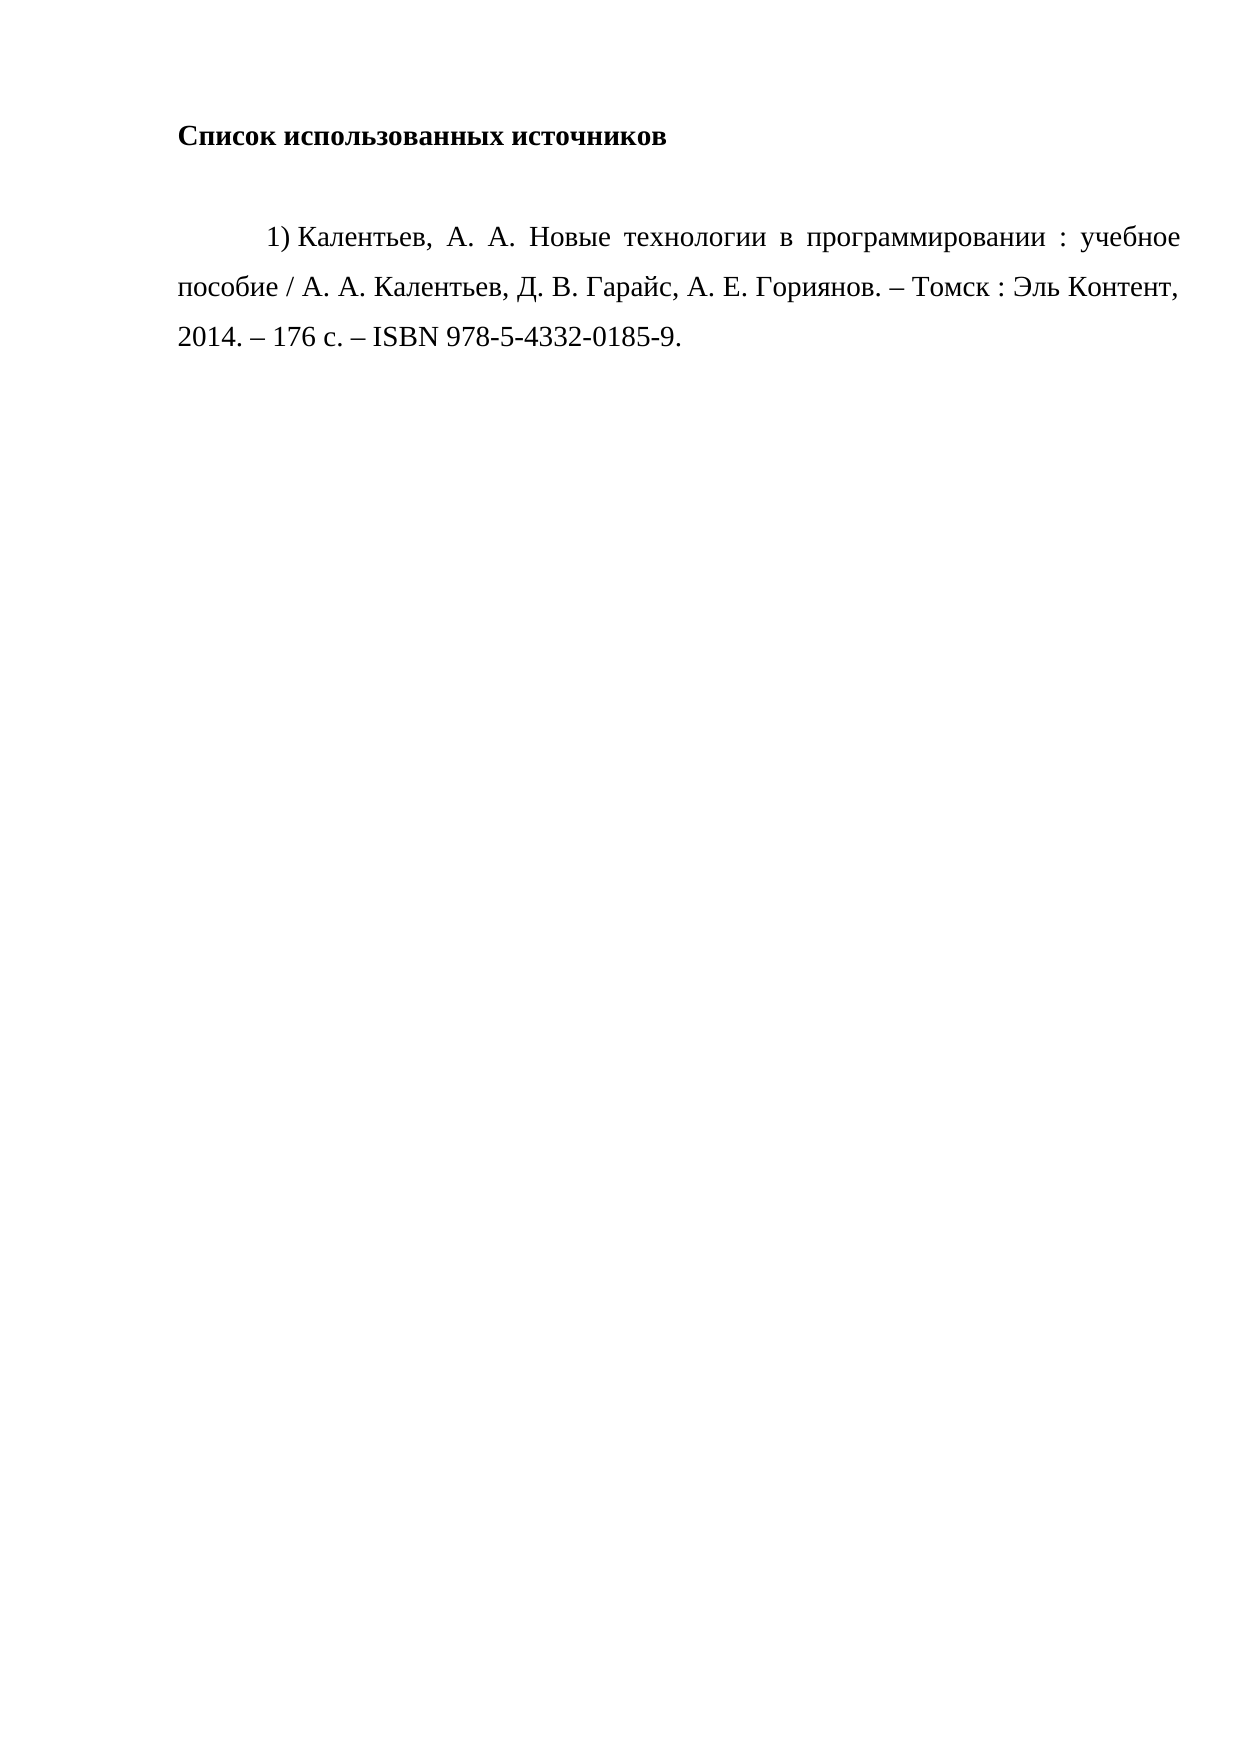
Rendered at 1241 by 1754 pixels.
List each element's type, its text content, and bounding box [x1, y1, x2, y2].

list Калентьев, А. А. Новые технологии в программировании : учебное пособие / А. А. Калентьев, Д. В. Гарайс, А. Е. Гориянов. – Томск : Эль Контент, 2014. – 176 с. – ISBN 978-5-4332-0185-9. [177, 219, 1181, 353]
text Список использованных источников [177, 118, 1181, 152]
